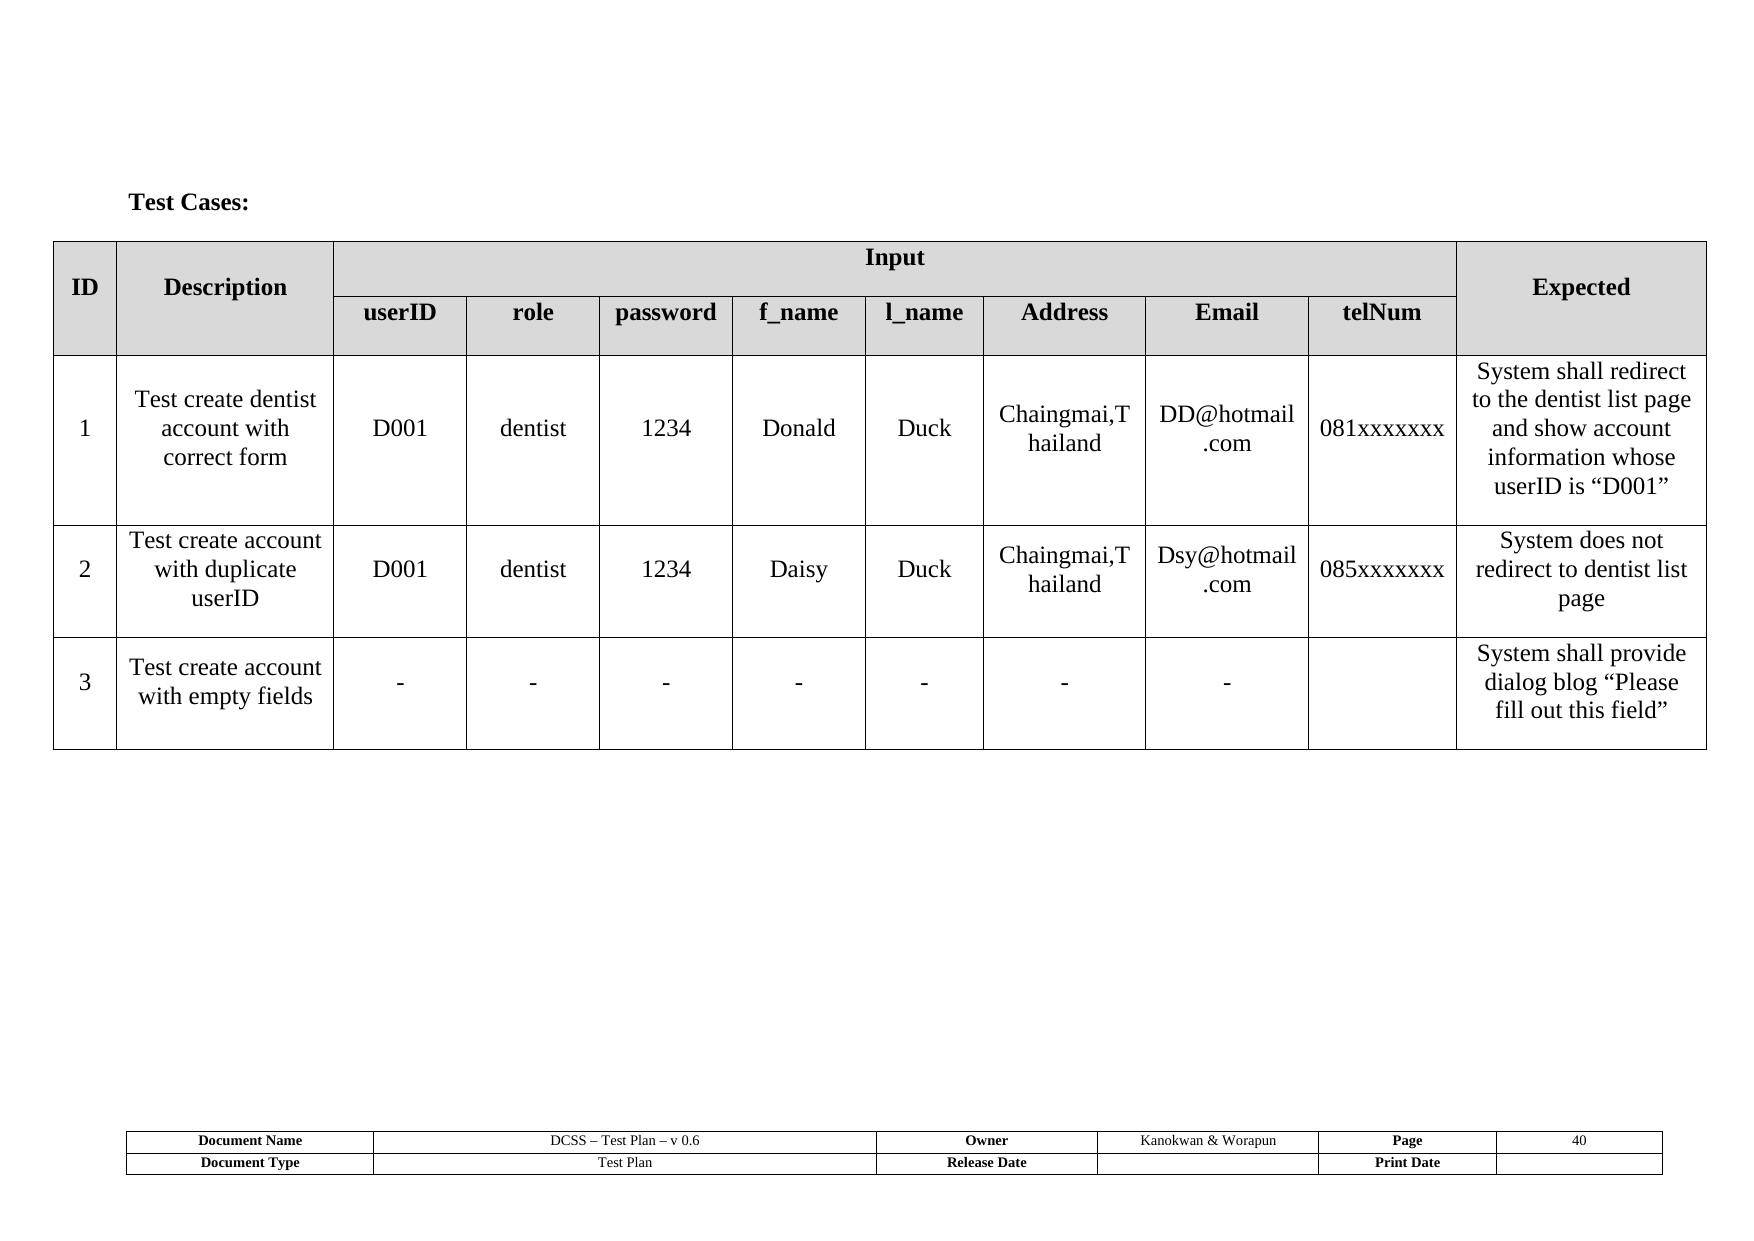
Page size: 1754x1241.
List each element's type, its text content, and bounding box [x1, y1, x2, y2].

table_cell f_name [733, 297, 865, 355]
table_cell 1 [54, 356, 116, 524]
table_cell Daisy [733, 526, 865, 637]
table_cell - [1146, 638, 1308, 749]
table_cell dentist [467, 356, 599, 524]
table_cell 1234 [600, 526, 732, 637]
table_cell DD@hotmail.com [1146, 356, 1308, 524]
table_cell 3 [54, 638, 116, 749]
table_cell Chaingmai,Thailand [984, 356, 1145, 524]
table_cell D001 [334, 356, 466, 524]
table_header Description [117, 242, 333, 355]
table_cell password [600, 297, 732, 355]
table_cell role [467, 297, 599, 355]
table_cell telNum [1309, 297, 1456, 355]
table_cell - [733, 638, 865, 749]
table_cell dentist [467, 526, 599, 637]
table_cell Test create account with duplicate userID [117, 526, 333, 637]
table_cell 085xxxxxxx [1309, 526, 1456, 637]
table_header Input [334, 242, 1456, 296]
table_header Expected [1457, 242, 1706, 355]
table_cell 2 [54, 526, 116, 637]
table_cell 081xxxxxxx [1309, 356, 1456, 524]
table_cell Chaingmai,Thailand [984, 526, 1145, 637]
table_cell l_name [866, 297, 983, 355]
table_cell System shall redirect to the dentist list page and show account information whose userID is “D001” [1457, 356, 1706, 524]
table_cell - [984, 638, 1145, 749]
table_header ID [54, 242, 116, 355]
table_cell Dsy@hotmail.com [1146, 526, 1308, 637]
table_cell Test create dentist account with correct form [117, 356, 333, 524]
table_cell Test create account with empty fields [117, 638, 333, 749]
text Test Cases: [53, 187, 1583, 216]
table_cell Duck [866, 356, 983, 524]
table_cell Duck [866, 526, 983, 637]
table_cell - [467, 638, 599, 749]
table_cell System shall provide dialog blog “Please fill out this field” [1457, 638, 1706, 749]
table_cell [1309, 638, 1456, 749]
table_cell System does not redirect to dentist list page [1457, 526, 1706, 637]
table_cell - [600, 638, 732, 749]
table_cell Email [1146, 297, 1308, 355]
table_cell 1234 [600, 356, 732, 524]
table_cell D001 [334, 526, 466, 637]
table_cell - [334, 638, 466, 749]
table_cell Address [984, 297, 1145, 355]
table_cell - [866, 638, 983, 749]
table_cell Donald [733, 356, 865, 524]
table_cell userID [334, 297, 466, 355]
